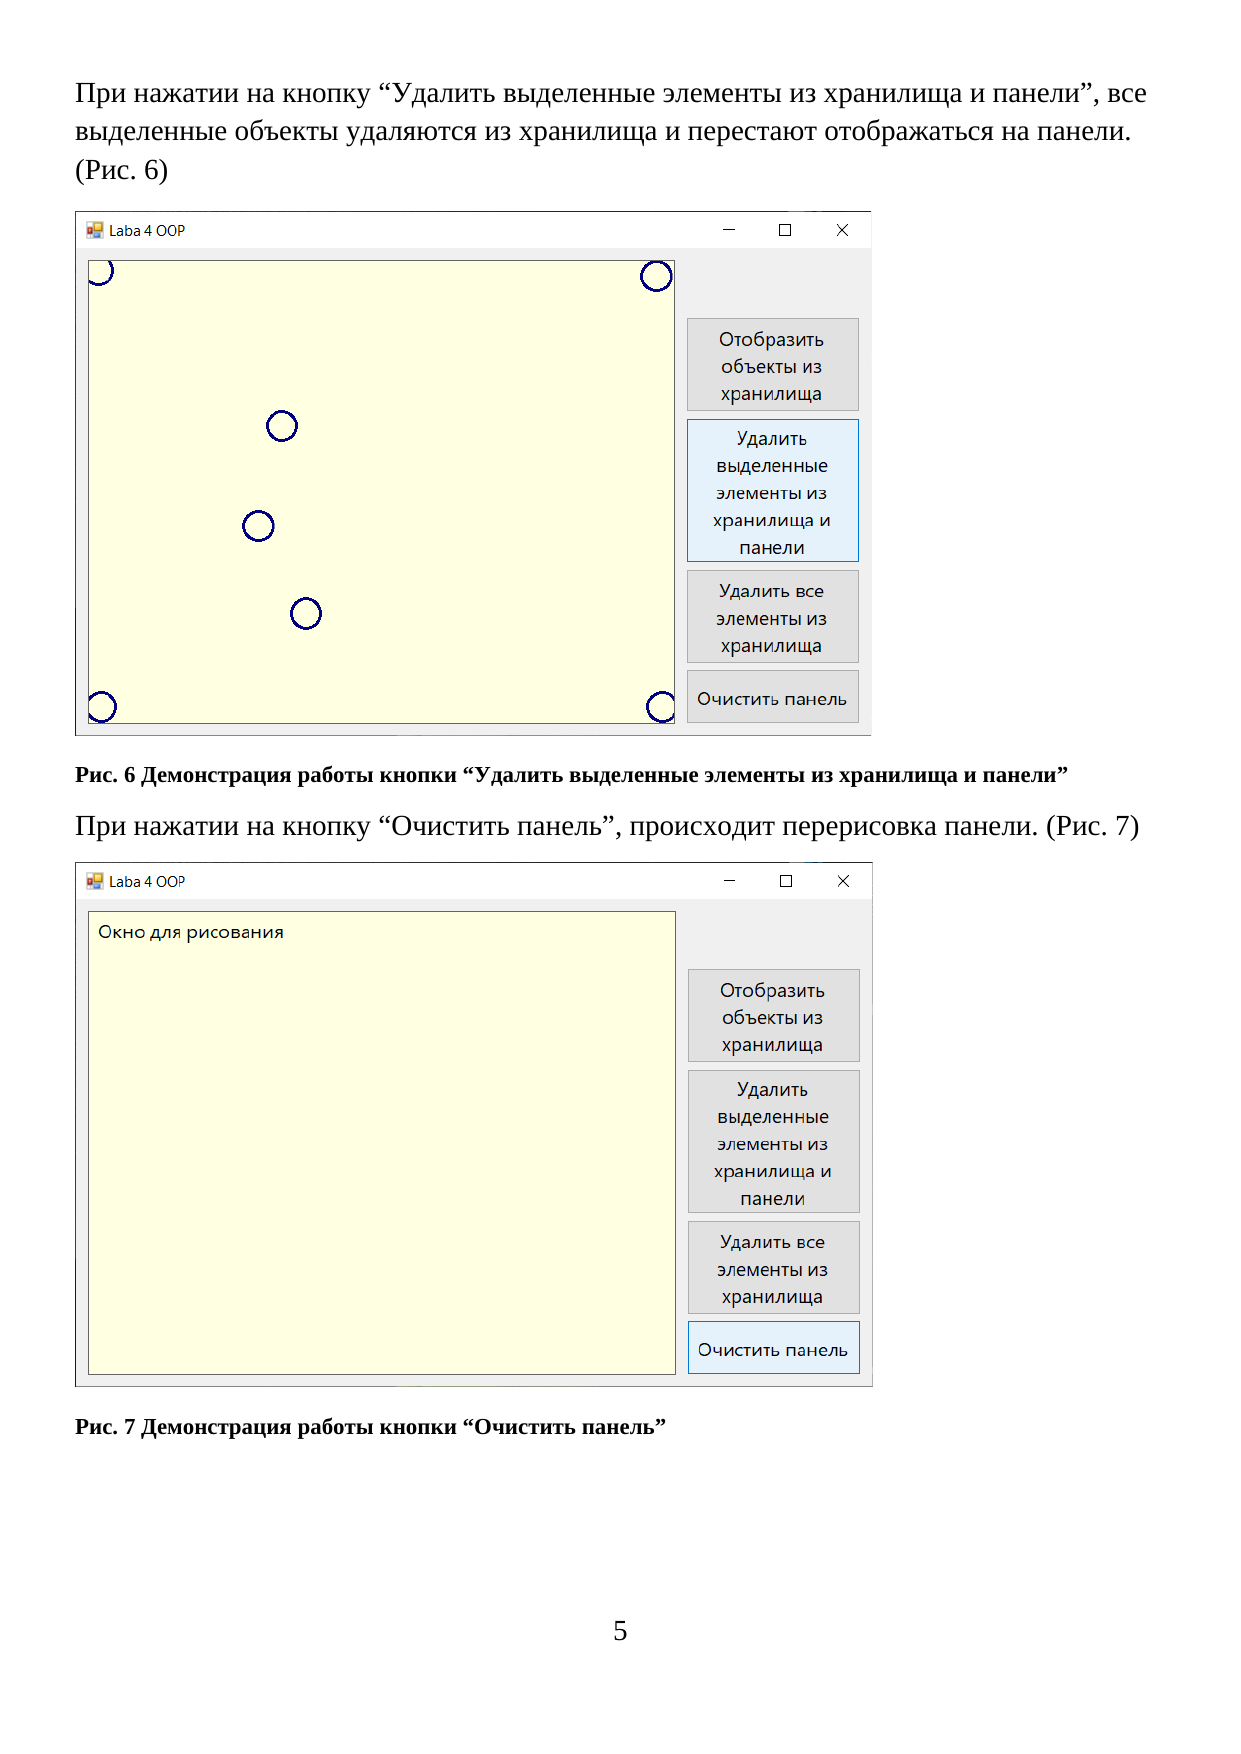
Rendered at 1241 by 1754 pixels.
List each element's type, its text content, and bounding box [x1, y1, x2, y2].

text При нажатии на кнопку “Очистить панель”, происходит перерисовка панели. (Рис. 7) [75, 808, 1165, 842]
picture [75, 862, 873, 1387]
text При нажатии на кнопку “Удалить выделенные элементы из хранилища и панели”, все выделенные объекты удаляются из хранилища и перестают отображаться на панели. (Рис. 6) [75, 75, 1165, 186]
picture [75, 211, 872, 736]
text Рис. 6 Демонстрация работы кнопки “Удалить выделенные элементы из хранилища и панели” [75, 761, 1165, 787]
text Рис. 7 Демонстрация работы кнопки “Очистить панель” [75, 1413, 1165, 1439]
